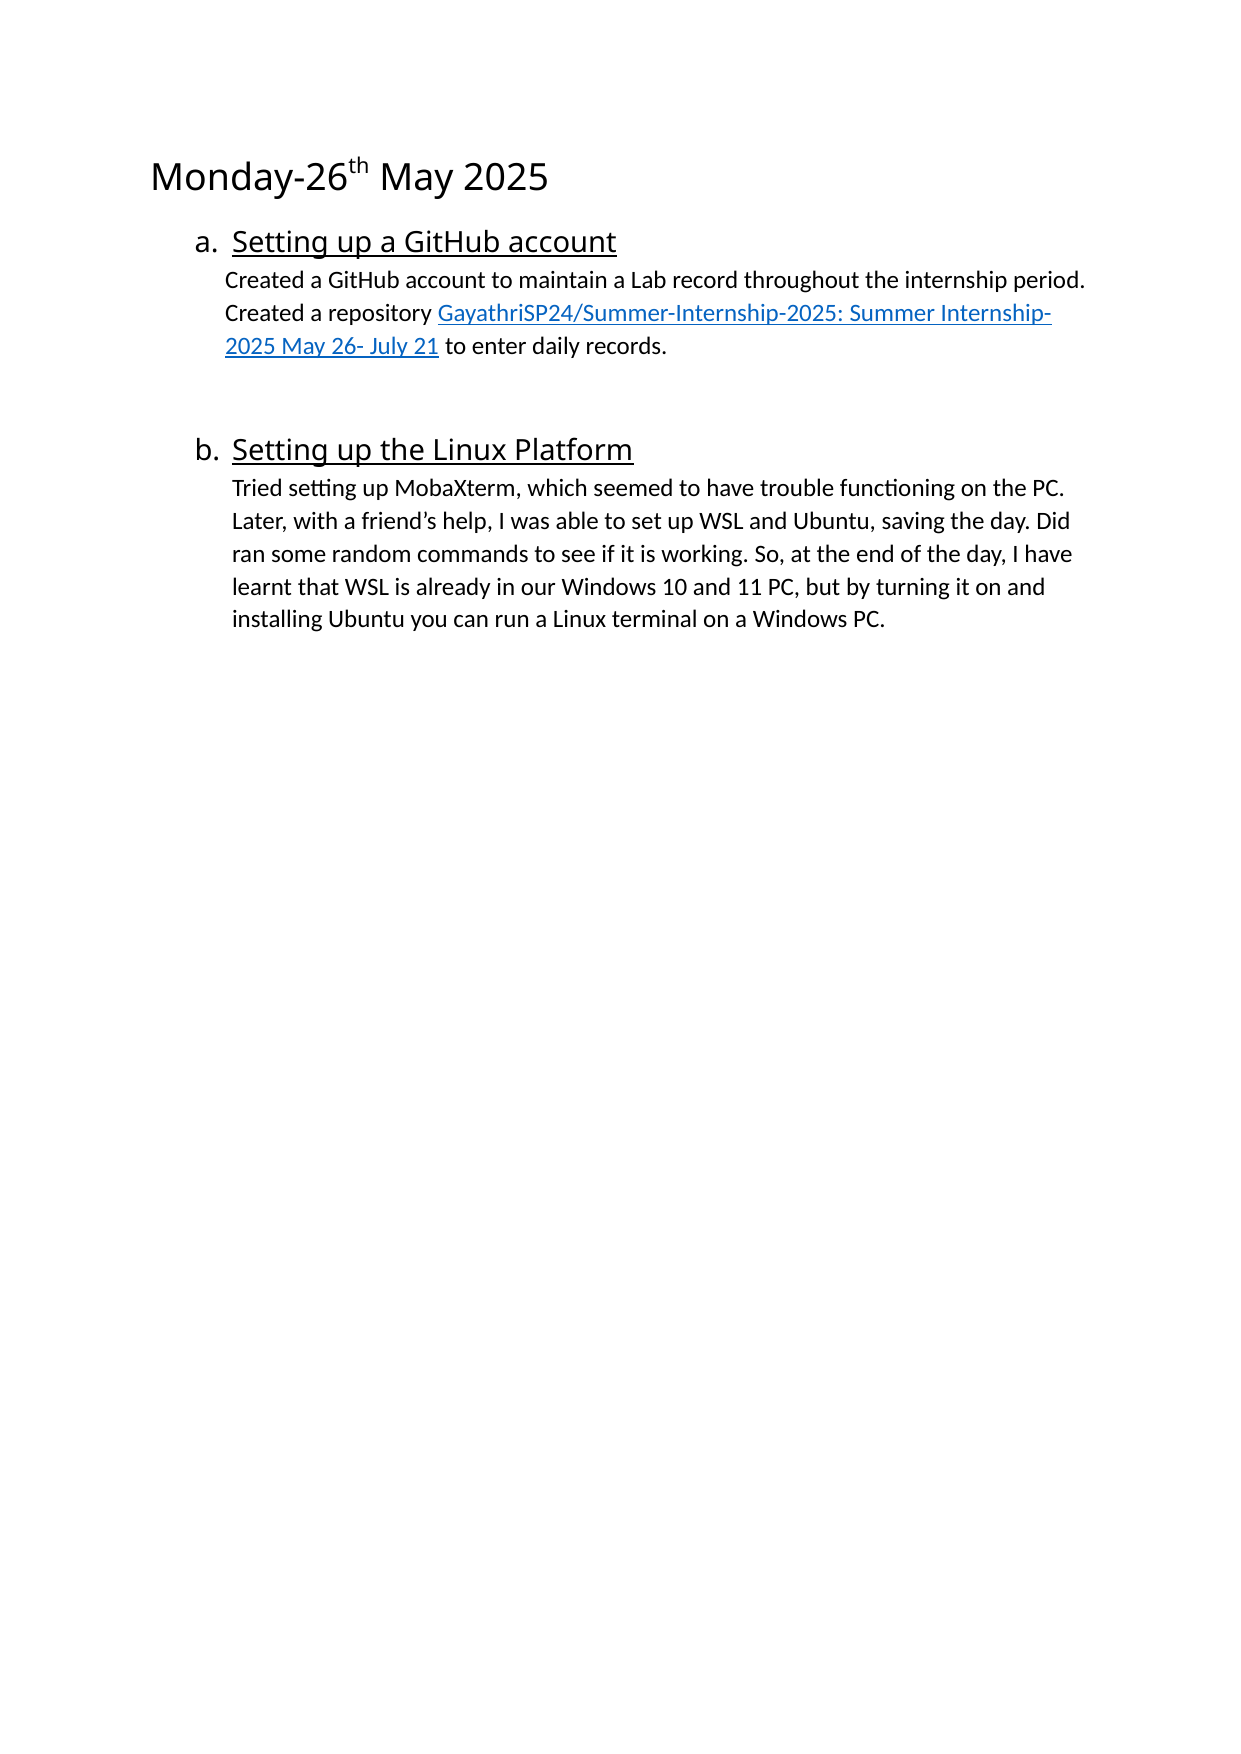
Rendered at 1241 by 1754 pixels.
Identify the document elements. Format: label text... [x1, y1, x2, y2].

text Monday-26th May 2025 [150, 150, 1090, 201]
list Setting up a GitHub account [194, 222, 1090, 261]
list Tried setting up MobaXterm, which seemed to have trouble functioning on the PC. Later, with a friend’s help, I was able to set up WSL and Ubuntu, saving the day. Did ran some random commands to see if it is working. So, at the end of the day, I have learnt that WSL is already in our Windows 10 and 11 PC, but by turning it on and installing Ubuntu you can run a Linux terminal on a Windows PC. [232, 472, 1090, 634]
list Created a GitHub account to maintain a Lab record throughout the internship period. Created a repository GayathriSP24/Summer-Internship-2025: Summer Internship-2025 May 26- July 21 to enter daily records. [225, 264, 1090, 361]
list Setting up the Linux Platform [194, 429, 1090, 469]
